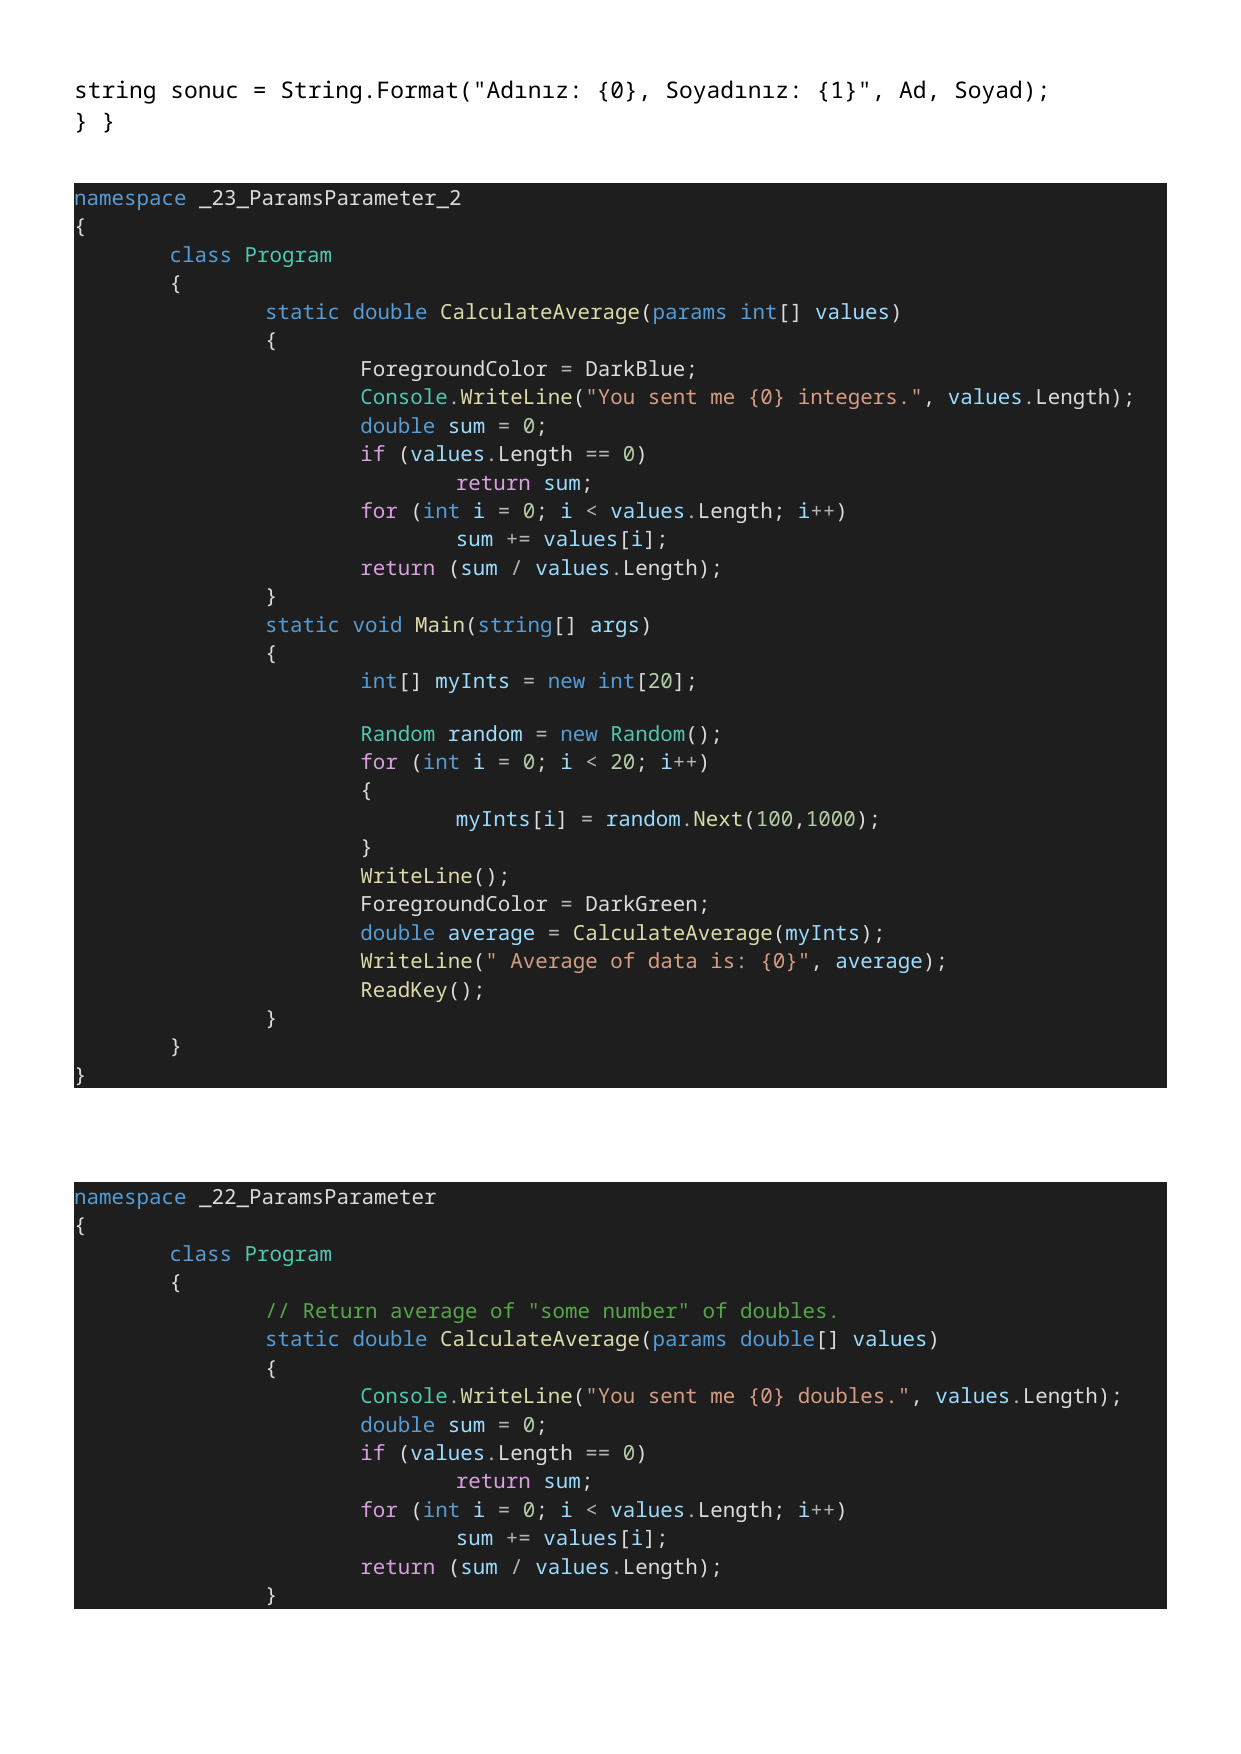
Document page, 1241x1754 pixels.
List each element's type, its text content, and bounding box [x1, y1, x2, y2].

text static double CalculateAverage(params int[] values) [74, 297, 1167, 325]
text if (values.Length == 0) [74, 1438, 1167, 1467]
text static void Main(string[] args) [74, 610, 1167, 638]
text ForegroundColor = DarkBlue; [74, 354, 1167, 382]
text { [74, 268, 1167, 297]
text string sonuc = String.Format("Adınız: {0}, Soyadınız: {1}", Ad, Soyad); [74, 74, 1167, 105]
text } [74, 1003, 1167, 1032]
text { [74, 212, 1167, 240]
text class Program [74, 1239, 1167, 1267]
text if (values.Length == 0) [74, 439, 1167, 468]
text for (int i = 0; i < values.Length; i++) [74, 1495, 1167, 1523]
text myInts[i] = random.Next(100,1000); [74, 804, 1167, 832]
text double sum = 0; [74, 411, 1167, 439]
text Random random = new Random(); [74, 719, 1167, 747]
text { [74, 1353, 1167, 1381]
text } [74, 581, 1167, 610]
text for (int i = 0; i < values.Length; i++) [74, 496, 1167, 524]
text ReadKey(); [74, 975, 1167, 1003]
text int[] myInts = new int[20]; [74, 667, 1167, 695]
text { [74, 1211, 1167, 1239]
text return (sum / values.Length); [74, 1552, 1167, 1580]
text return (sum / values.Length); [74, 553, 1167, 581]
text // Return average of "some number" of doubles. [74, 1296, 1167, 1324]
text for (int i = 0; i < 20; i++) [74, 747, 1167, 776]
text ForegroundColor = DarkGreen; [74, 889, 1167, 918]
text namespace _22_ParamsParameter [74, 1182, 1167, 1211]
text sum += values[i]; [74, 1523, 1167, 1552]
text WriteLine(" Average of data is: {0}", average); [74, 946, 1167, 975]
text Console.WriteLine("You sent me {0} integers.", values.Length); [74, 382, 1167, 411]
text double sum = 0; [74, 1410, 1167, 1438]
text class Program [74, 240, 1167, 268]
text return sum; [74, 468, 1167, 496]
text } [74, 1060, 1167, 1088]
text namespace _23_ParamsParameter_2 [74, 183, 1167, 212]
text WriteLine(); [74, 861, 1167, 889]
text { [74, 776, 1167, 804]
text } [74, 1032, 1167, 1060]
text } [74, 1580, 1167, 1609]
text { [74, 325, 1167, 354]
text sum += values[i]; [74, 524, 1167, 553]
text static double CalculateAverage(params double[] values) [74, 1324, 1167, 1353]
text double average = CalculateAverage(myInts); [74, 918, 1167, 946]
text { [74, 1267, 1167, 1296]
text Console.WriteLine("You sent me {0} doubles.", values.Length); [74, 1381, 1167, 1410]
text { [74, 638, 1167, 667]
text } } [74, 105, 1167, 136]
text return sum; [74, 1467, 1167, 1495]
text } [74, 832, 1167, 861]
